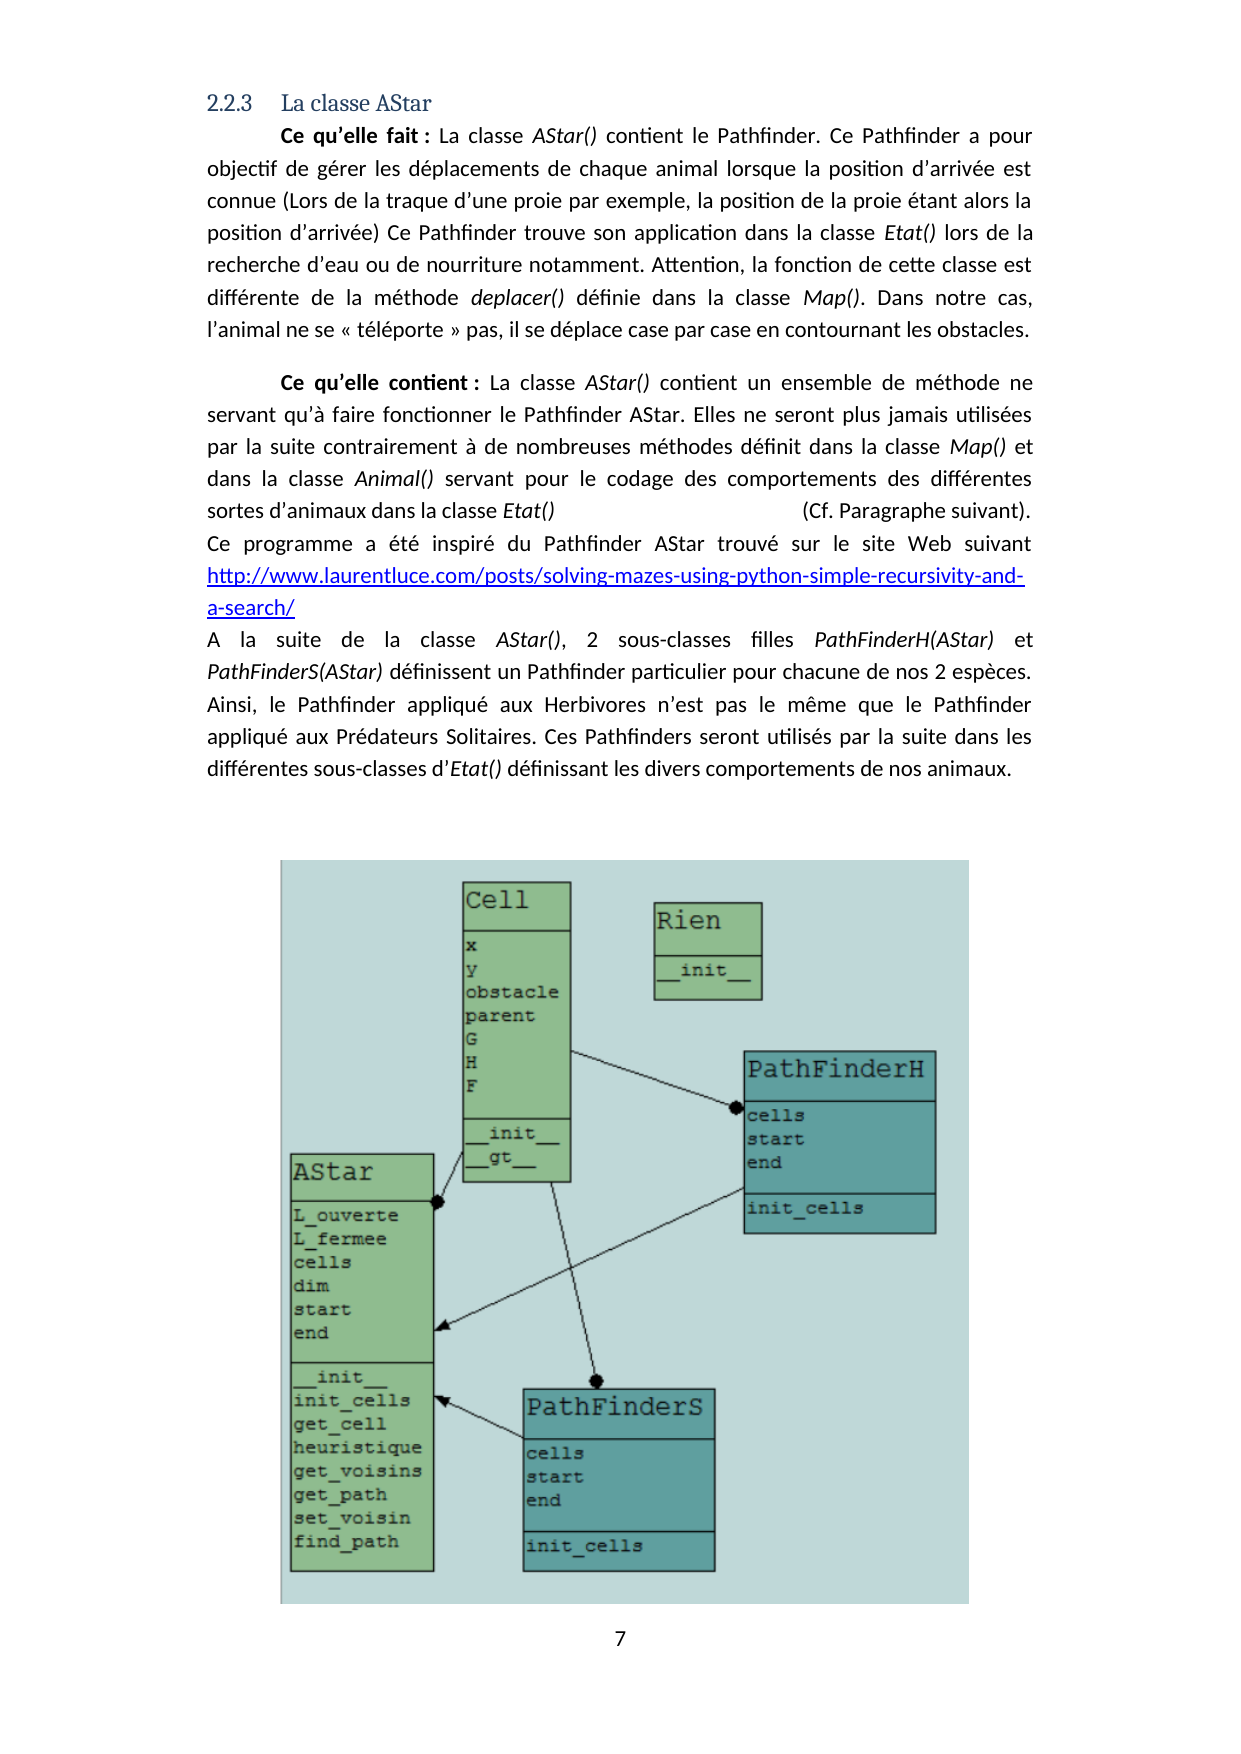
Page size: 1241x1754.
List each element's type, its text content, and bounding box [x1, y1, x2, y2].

picture [280, 860, 969, 1604]
subtitle 2.2.3 La classe AStar [207, 89, 1033, 117]
text Ce qu’elle contient : La classe AStar() contient un ensemble de méthode ne servant qu’à faire fonctionner le Pathfinder AStar. Elles ne seront plus jamais utilisées par la suite contrairement à de nombreuses méthodes définit dans la classe Map() et dans la classe Animal() servant pour le codage des comportements des différentes sortes d’animaux dans la classe Etat() (Cf. Paragraphe suivant). Ce programme a été inspiré du Pathfinder AStar trouvé sur le site Web suivant http://www.laurentluce.com/posts/solving-mazes-using-python-simple-recursivity-and-a-search/ A la suite de la classe AStar(), 2 sous-classes filles PathFinderH(AStar) et PathFinderS(AStar) définissent un Pathfinder particulier pour chacune de nos 2 espèces. Ainsi, le Pathfinder appliqué aux Herbivores n’est pas le même que le Pathfinder appliqué aux Prédateurs Solitaires. Ces Pathfinders seront utilisés par la suite dans les différentes sous-classes d’Etat() définissant les divers comportements de nos animaux. [207, 368, 1033, 782]
text Ce qu’elle fait : La classe AStar() contient le Pathfinder. Ce Pathfinder a pour objectif de gérer les déplacements de chaque animal lorsque la position d’arrivée est connue (Lors de la traque d’une proie par exemple, la position de la proie étant alors la position d’arrivée) Ce Pathfinder trouve son application dans la classe Etat() lors de la recherche d’eau ou de nourriture notamment. Attention, la fonction de cette classe est différente de la méthode deplacer() définie dans la classe Map(). Dans notre cas, l’animal ne se « téléporte » pas, il se déplace case par case en contournant les obstacles. [207, 122, 1033, 343]
